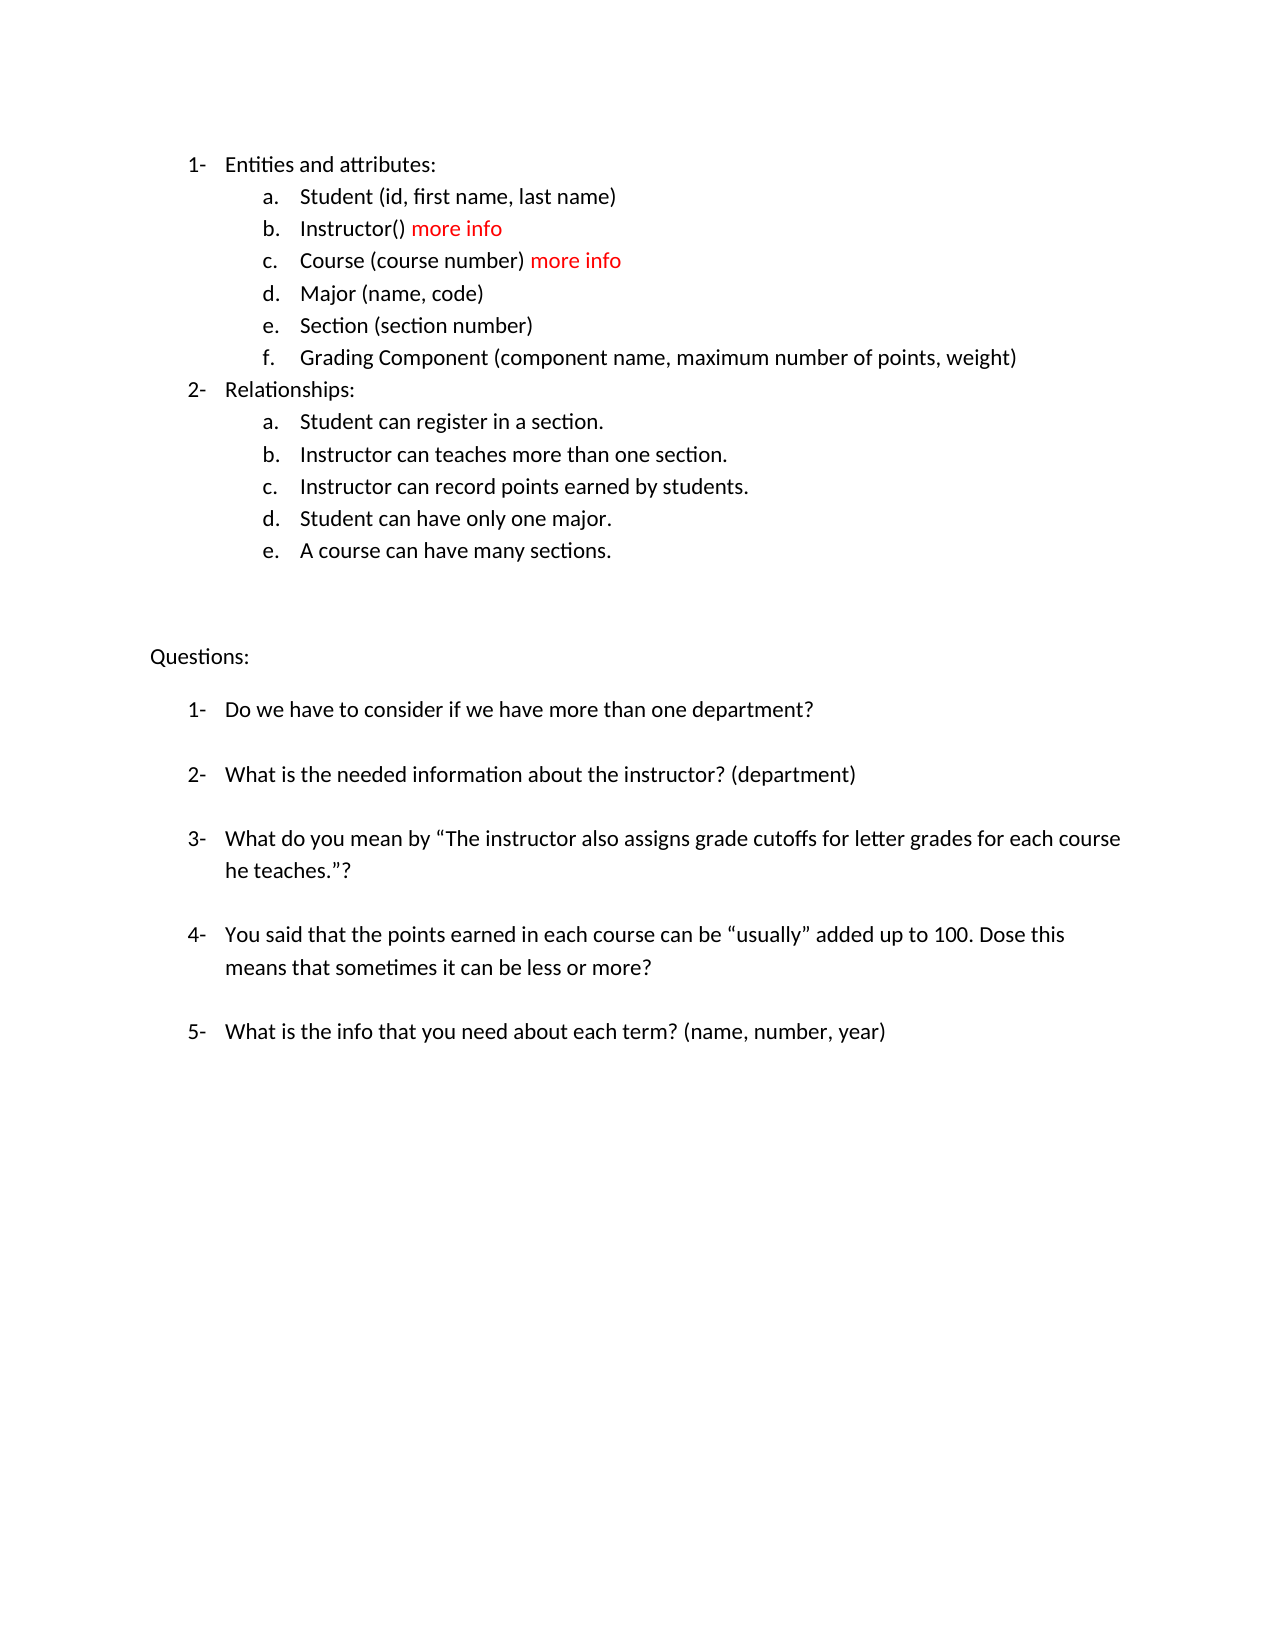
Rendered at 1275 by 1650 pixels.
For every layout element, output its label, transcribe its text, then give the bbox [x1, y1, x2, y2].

list Relationships: [187, 375, 1125, 403]
list Instructor can record points earned by students. [262, 472, 1125, 500]
text Questions: [150, 642, 1125, 670]
list A course can have many sections. [262, 536, 1125, 564]
list Instructor() more info [262, 214, 1125, 242]
list Instructor can teaches more than one section. [262, 440, 1125, 468]
list What do you mean by “The instructor also assigns grade cutoffs for letter grades for each course he teaches.”? [187, 824, 1125, 884]
list Course (course number) more info [262, 247, 1125, 274]
list Entities and attributes: [187, 150, 1125, 178]
list Student (id, first name, last name) [262, 182, 1125, 210]
list Student can register in a section. [262, 407, 1125, 436]
list Do we have to consider if we have more than one department? [187, 695, 1125, 723]
list You said that the points earned in each course can be “usually” added up to 100. Dose this means that sometimes it can be less or more? [187, 921, 1125, 981]
list Major (name, code) [262, 279, 1125, 307]
list Grading Component (component name, maximum number of points, weight) [262, 343, 1125, 371]
list Student can have only one major. [262, 504, 1125, 532]
list Section (section number) [262, 311, 1125, 339]
list What is the info that you need about each term? (name, number, year) [187, 1017, 1125, 1045]
list What is the needed information about the instructor? (department) [187, 760, 1125, 788]
